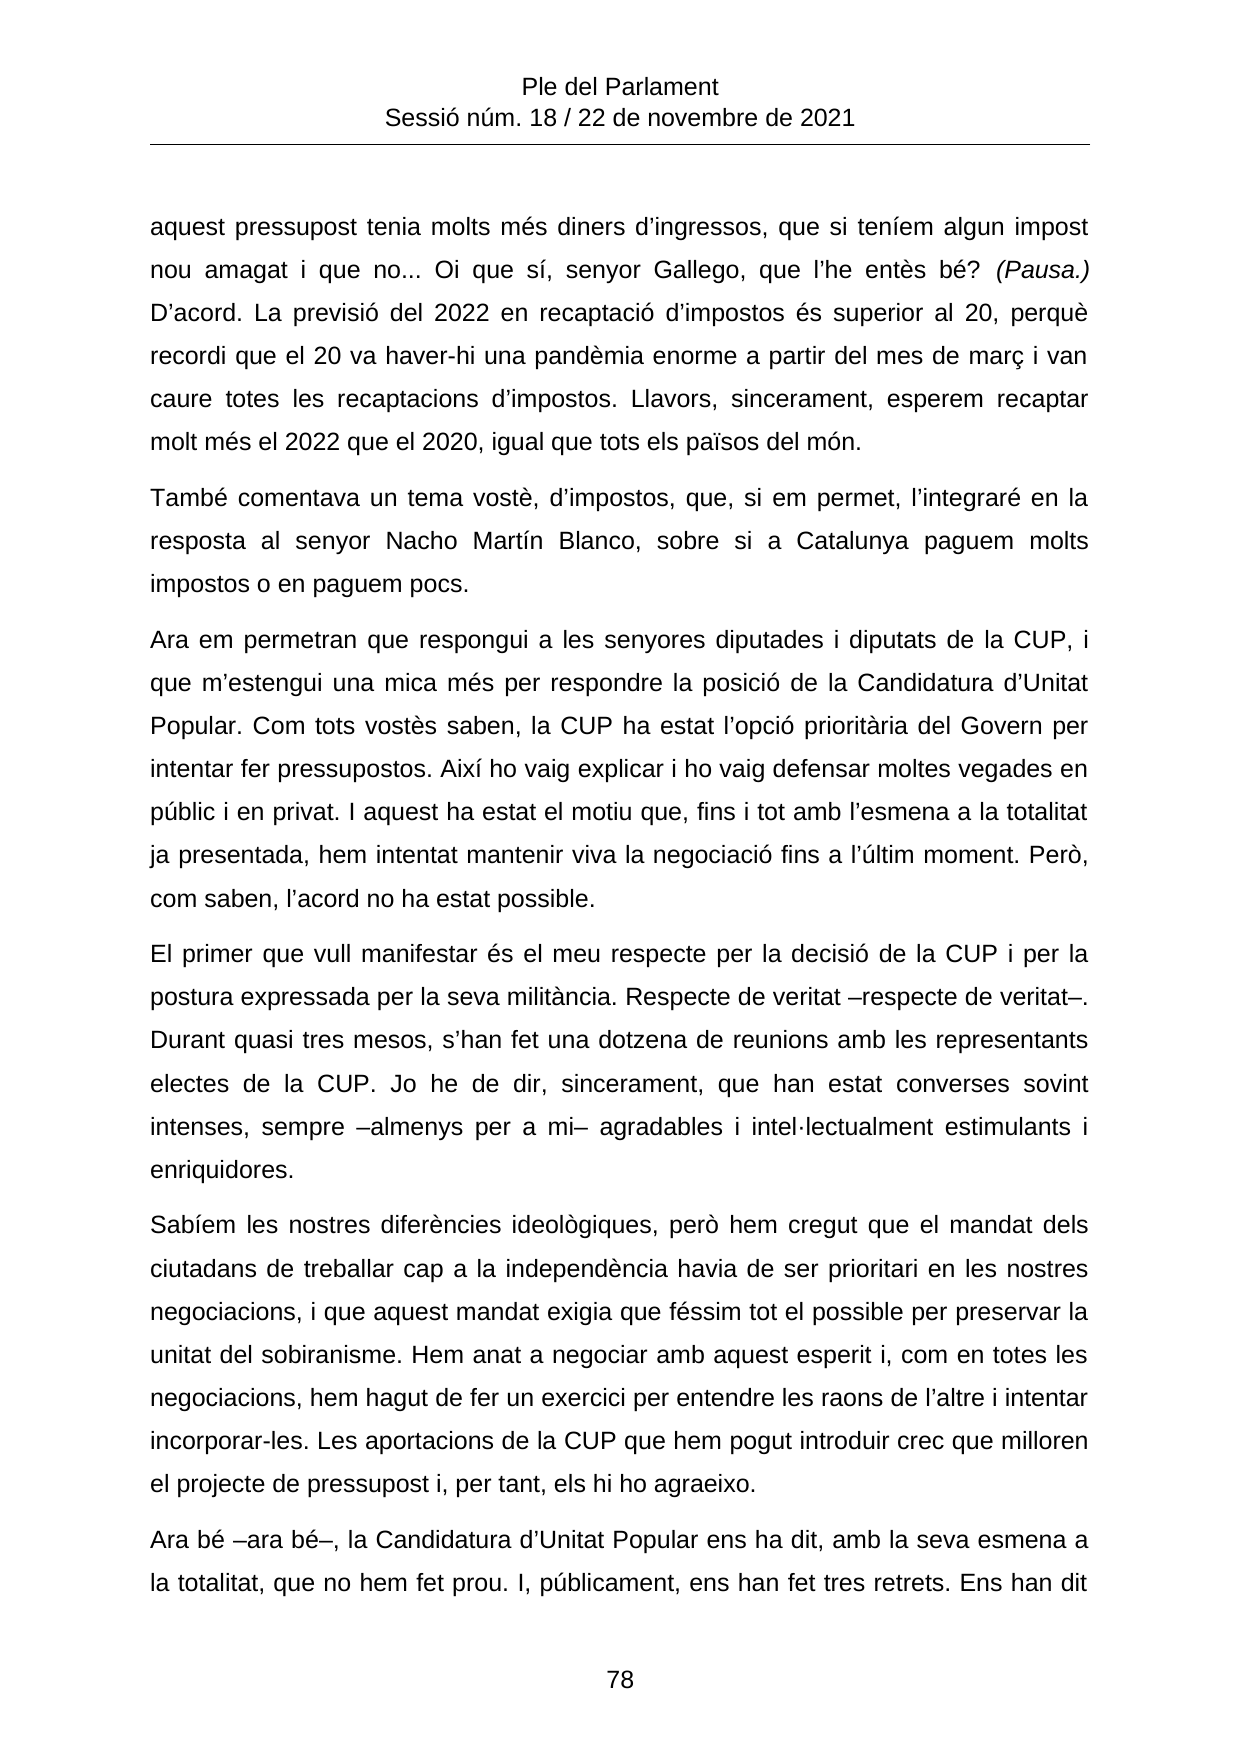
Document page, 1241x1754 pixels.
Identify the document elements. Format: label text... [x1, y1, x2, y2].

text Sabíem les nostres diferències ideològiques, però hem cregut que el mandat dels ciutadans de treballar cap a la independència havia de ser prioritari en les nostres negociacions, i que aquest mandat exigia que féssim tot el possible per preservar la unitat del sobiranisme. Hem anat a negociar amb aquest esperit i, com en totes les negociacions, hem hagut de fer un exercici per entendre les raons de l’altre i intentar incorporar-les. Les aportacions de la CUP que hem pogut introduir crec que milloren el projecte de pressupost i, per tant, els hi ho agraeixo. [150, 1211, 1090, 1498]
text Ara em permetran que respongui a les senyores diputades i diputats de la CUP, i que m’estengui una mica més per respondre la posició de la Candidatura d’Unitat Popular. Com tots vostès saben, la CUP ha estat l’opció prioritària del Govern per intentar fer pressupostos. Així ho vaig explicar i ho vaig defensar moltes vegades en públic i en privat. I aquest ha estat el motiu que, fins i tot amb l’esmena a la totalitat ja presentada, hem intentat mantenir viva la negociació fins a l’últim moment. Però, com saben, l’acord no ha estat possible. [150, 625, 1090, 912]
text El primer que vull manifestar és el meu respecte per la decisió de la CUP i per la postura expressada per la seva militància. Respecte de veritat –respecte de veritat–. Durant quasi tres mesos, s’han fet una dotzena de reunions amb les representants electes de la CUP. Jo he de dir, sincerament, que han estat converses sovint intenses, sempre –almenys per a mi– agradables i intel·lectualment estimulants i enriquidores. [150, 939, 1090, 1184]
text També comentava un tema vostè, d’impostos, que, si em permet, l’integraré en la resposta al senyor Nacho Martín Blanco, sobre si a Catalunya paguem molts impostos o en paguem pocs. [150, 483, 1090, 598]
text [150, 212, 1090, 456]
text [150, 1525, 1090, 1597]
